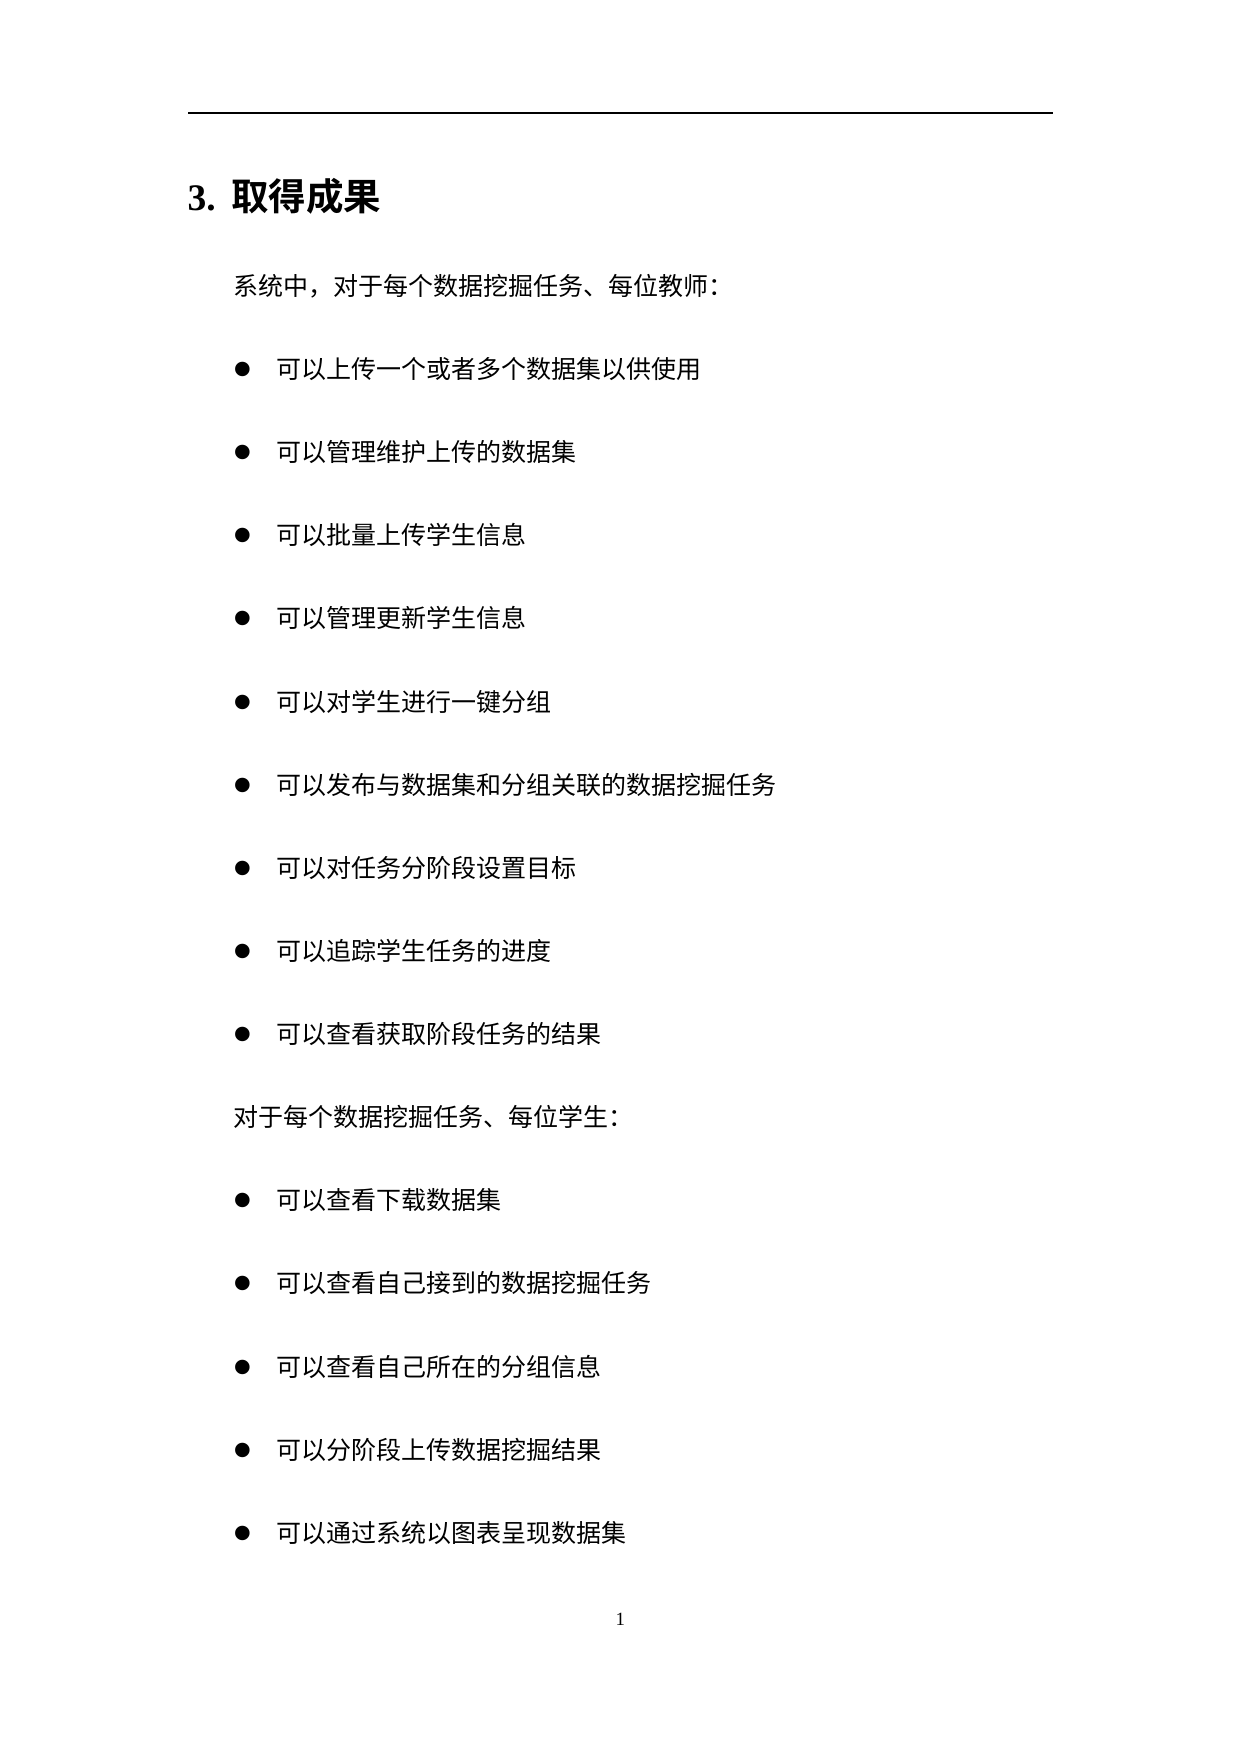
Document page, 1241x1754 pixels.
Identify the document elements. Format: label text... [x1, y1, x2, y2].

list 可以分阶段上传数据挖掘结果 [233, 1416, 1053, 1481]
list 可以追踪学生任务的进度 [233, 917, 1053, 982]
list 可以查看自己所在的分组信息 [233, 1333, 1053, 1398]
list 可以管理更新学生信息 [233, 584, 1053, 649]
list 可以上传一个或者多个数据集以供使用 [233, 335, 1053, 400]
list 可以管理维护上传的数据集 [233, 418, 1053, 483]
list 可以发布与数据集和分组关联的数据挖掘任务 [233, 751, 1053, 816]
list 可以批量上传学生信息 [233, 501, 1053, 566]
list 可以通过系统以图表呈现数据集 [233, 1499, 1053, 1564]
list 可以对学生进行一键分组 [233, 668, 1053, 733]
text 系统中，对于每个数据挖掘任务、每位教师： [187, 252, 1053, 317]
list 可以查看下载数据集 [233, 1166, 1053, 1231]
text 对于每个数据挖掘任务、每位学生： [187, 1083, 1053, 1148]
list 可以查看自己接到的数据挖掘任务 [233, 1249, 1053, 1314]
list 可以对任务分阶段设置目标 [233, 834, 1053, 899]
subtitle 取得成果 [187, 162, 1053, 227]
list 可以查看获取阶段任务的结果 [233, 1000, 1053, 1065]
